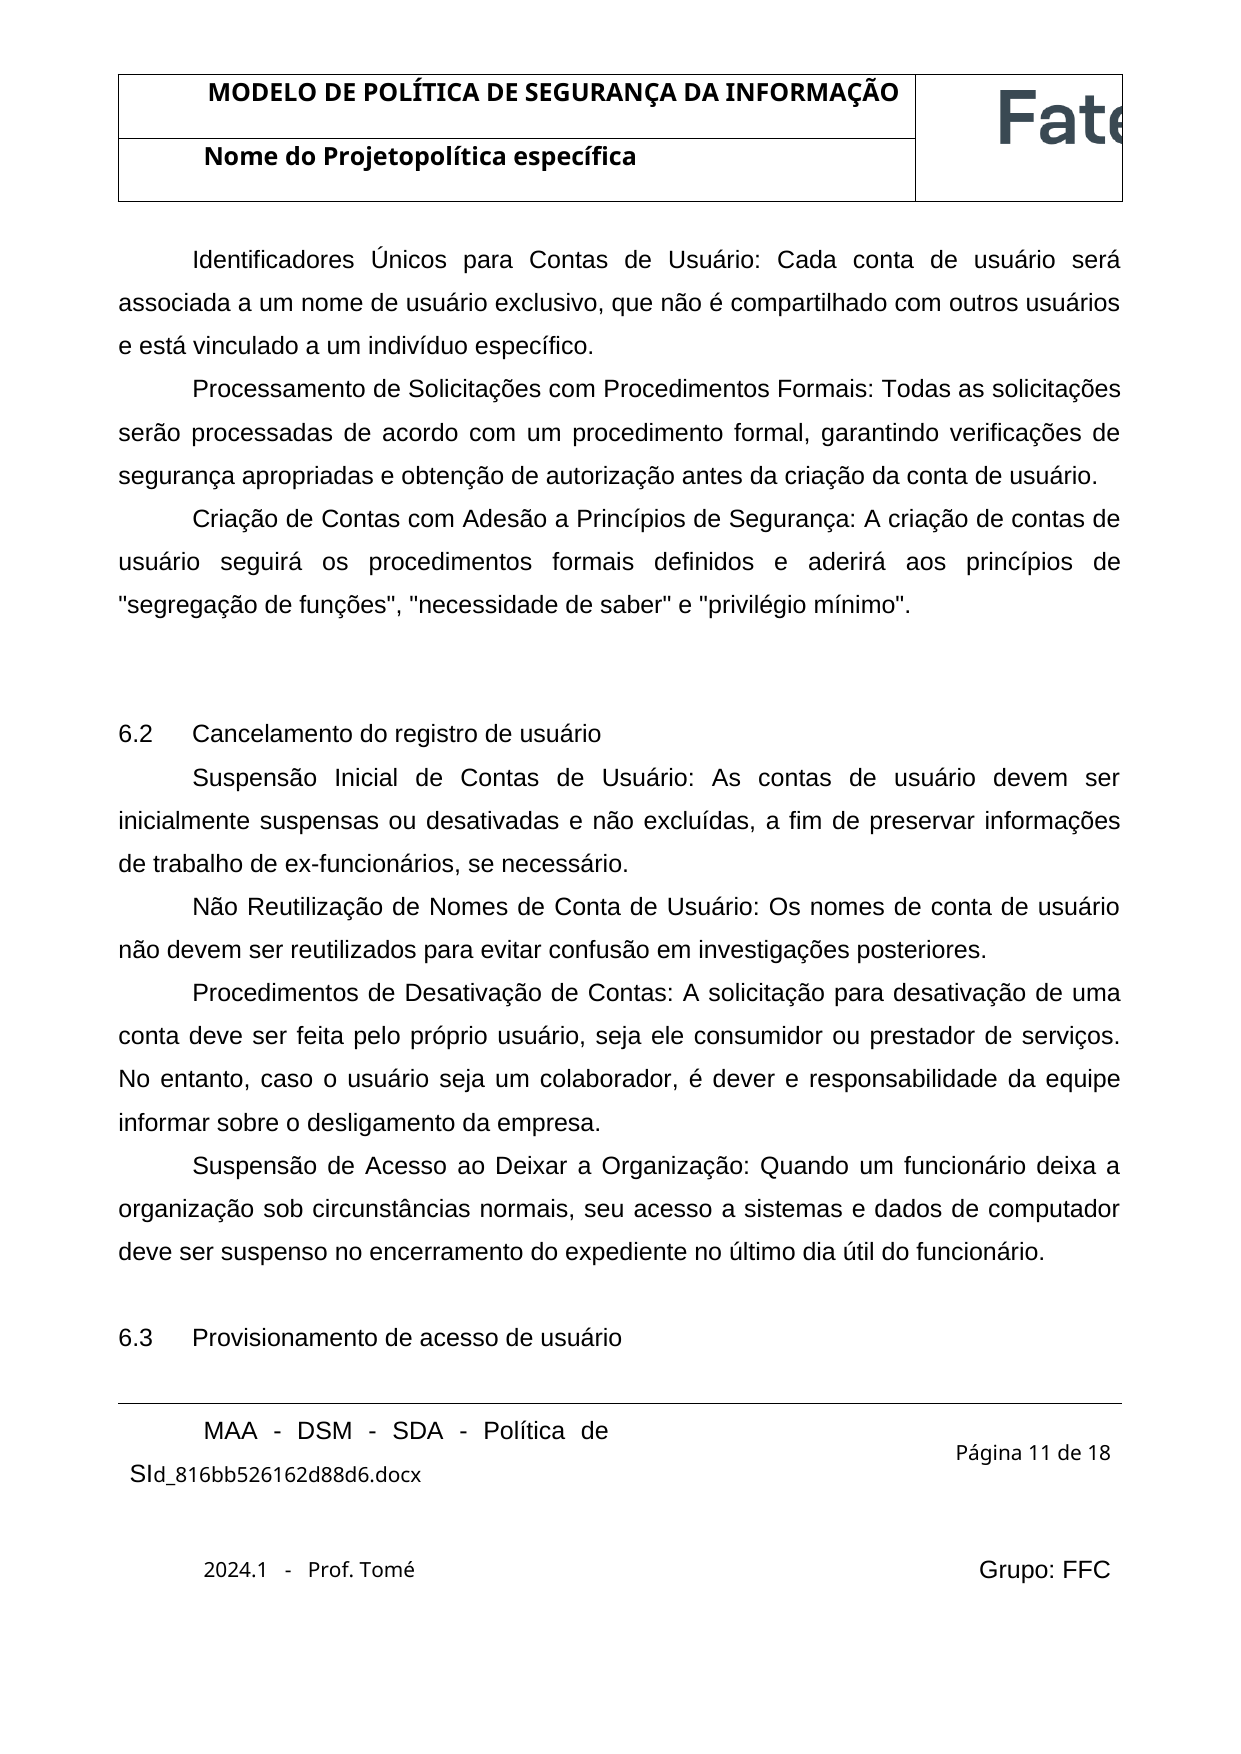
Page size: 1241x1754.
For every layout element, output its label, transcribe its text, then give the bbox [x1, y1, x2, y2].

text Suspensão Inicial de Contas de Usuário: As contas de usuário devem ser inicialmente suspensas ou desativadas e não excluídas, a fim de preservar informações de trabalho de ex-funcionários, se necessário. [118, 763, 1122, 878]
text Identificadores Únicos para Contas de Usuário: Cada conta de usuário será associada a um nome de usuário exclusivo, que não é compartilhado com outros usuários e está vinculado a um indivíduo específico. [118, 245, 1122, 360]
text Processamento de Solicitações com Procedimentos Formais: Todas as solicitações serão processadas de acordo com um procedimento formal, garantindo verificações de segurança apropriadas e obtenção de autorização antes da criação da conta de usuário. [118, 374, 1122, 489]
text Não Reutilização de Nomes de Conta de Usuário: Os nomes de conta de usuário não devem ser reutilizados para evitar confusão em investigações posteriores. [118, 892, 1122, 964]
picture [1000, 90, 1123, 167]
text Suspensão de Acesso ao Deixar a Organização: Quando um funcionário deixa a organização sob circunstâncias normais, seu acesso a sistemas e dados de computador deve ser suspenso no encerramento do expediente no último dia útil do funcionário. [118, 1151, 1122, 1266]
text Criação de Contas com Adesão a Princípios de Segurança: A criação de contas de usuário seguirá os procedimentos formais definidos e aderirá aos princípios de "segregação de funções", "necessidade de saber" e "privilégio mínimo". [118, 504, 1122, 619]
subtitle Provisionamento de acesso de usuário [118, 1323, 1122, 1352]
text Procedimentos de Desativação de Contas: A solicitação para desativação de uma conta deve ser feita pelo próprio usuário, seja ele consumidor ou prestador de serviços. No entanto, caso o usuário seja um colaborador, é dever e responsabilidade da equipe informar sobre o desligamento da empresa. [118, 978, 1122, 1136]
subtitle Cancelamento do registro de usuário [118, 719, 1122, 748]
